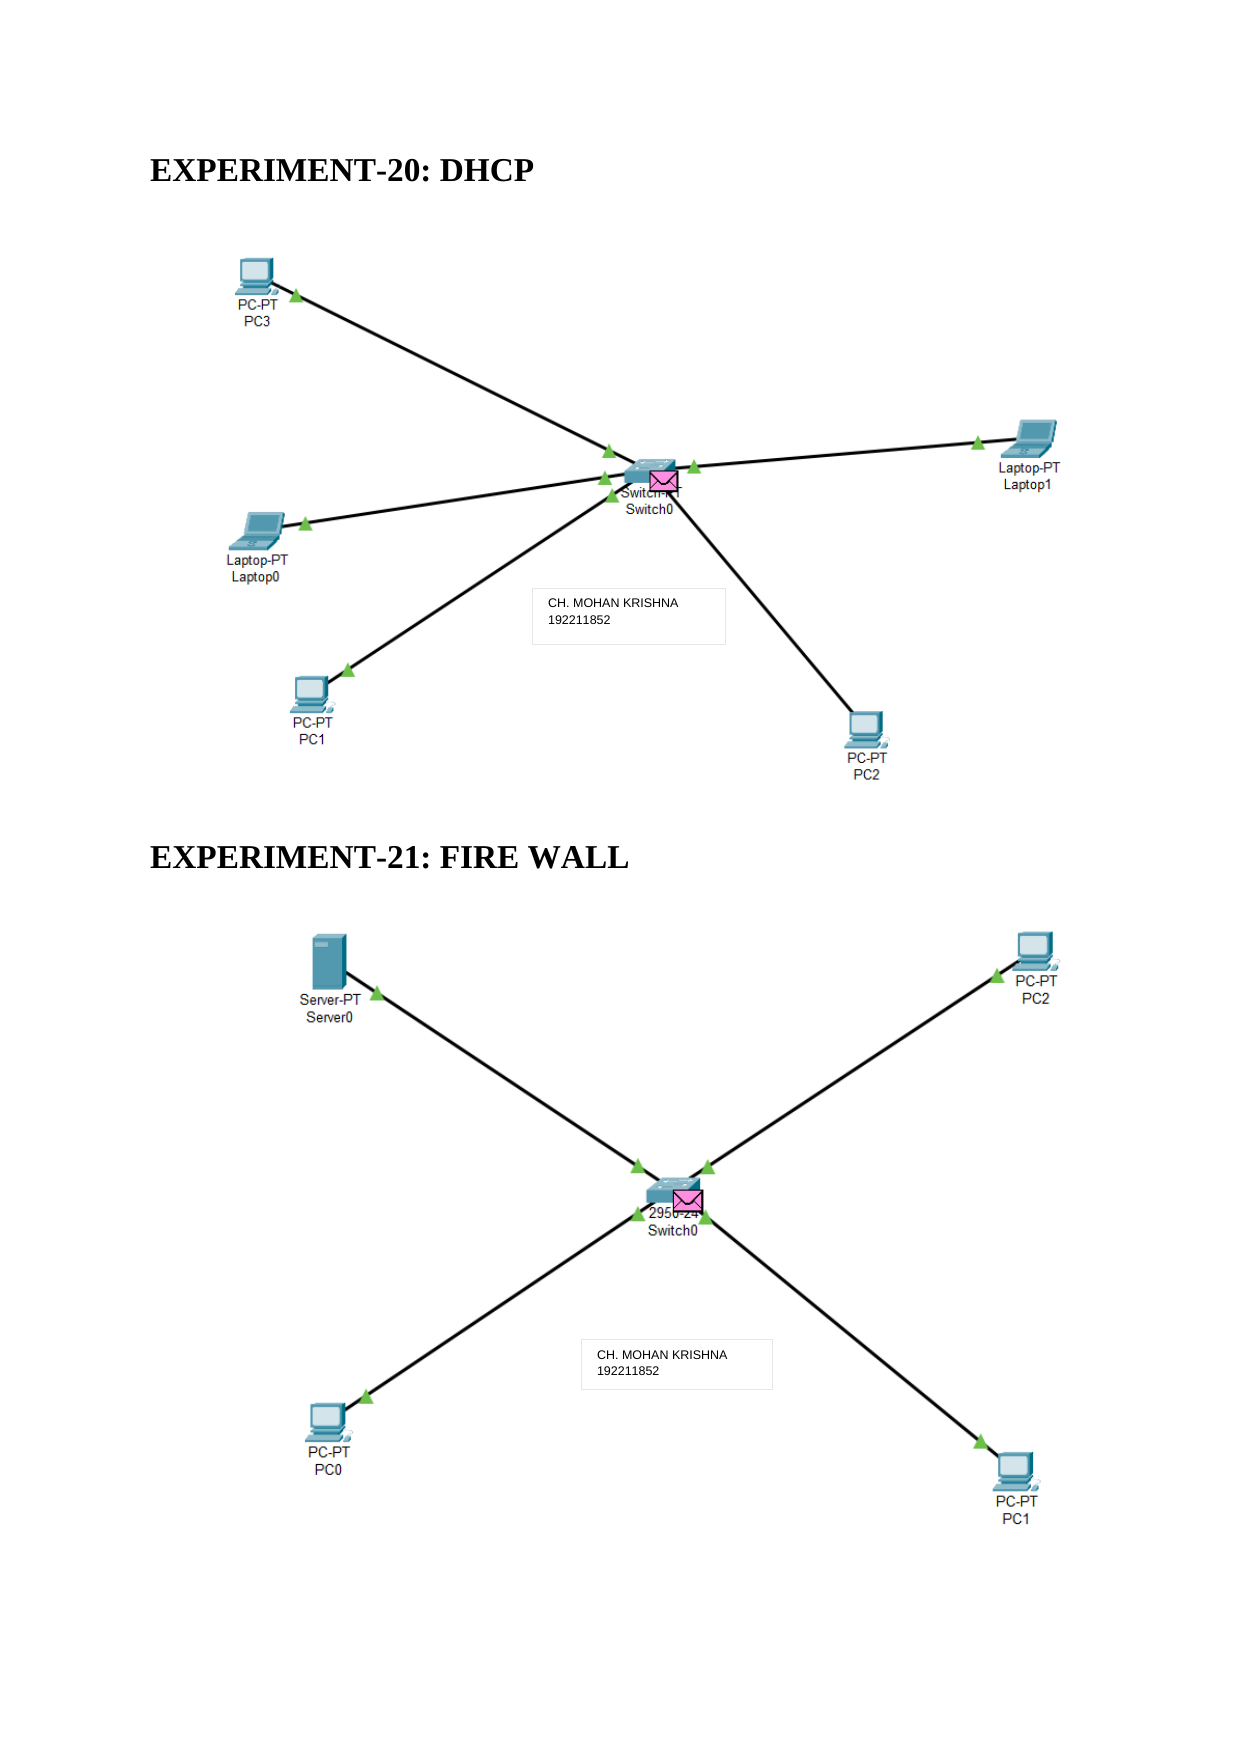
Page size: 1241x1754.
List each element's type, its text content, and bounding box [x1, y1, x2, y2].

picture [150, 208, 1091, 819]
text EXPERIMENT-20: DHCP [150, 150, 1090, 188]
picture [150, 877, 1091, 1546]
text EXPERIMENT-21: FIRE WALL [150, 837, 1090, 877]
